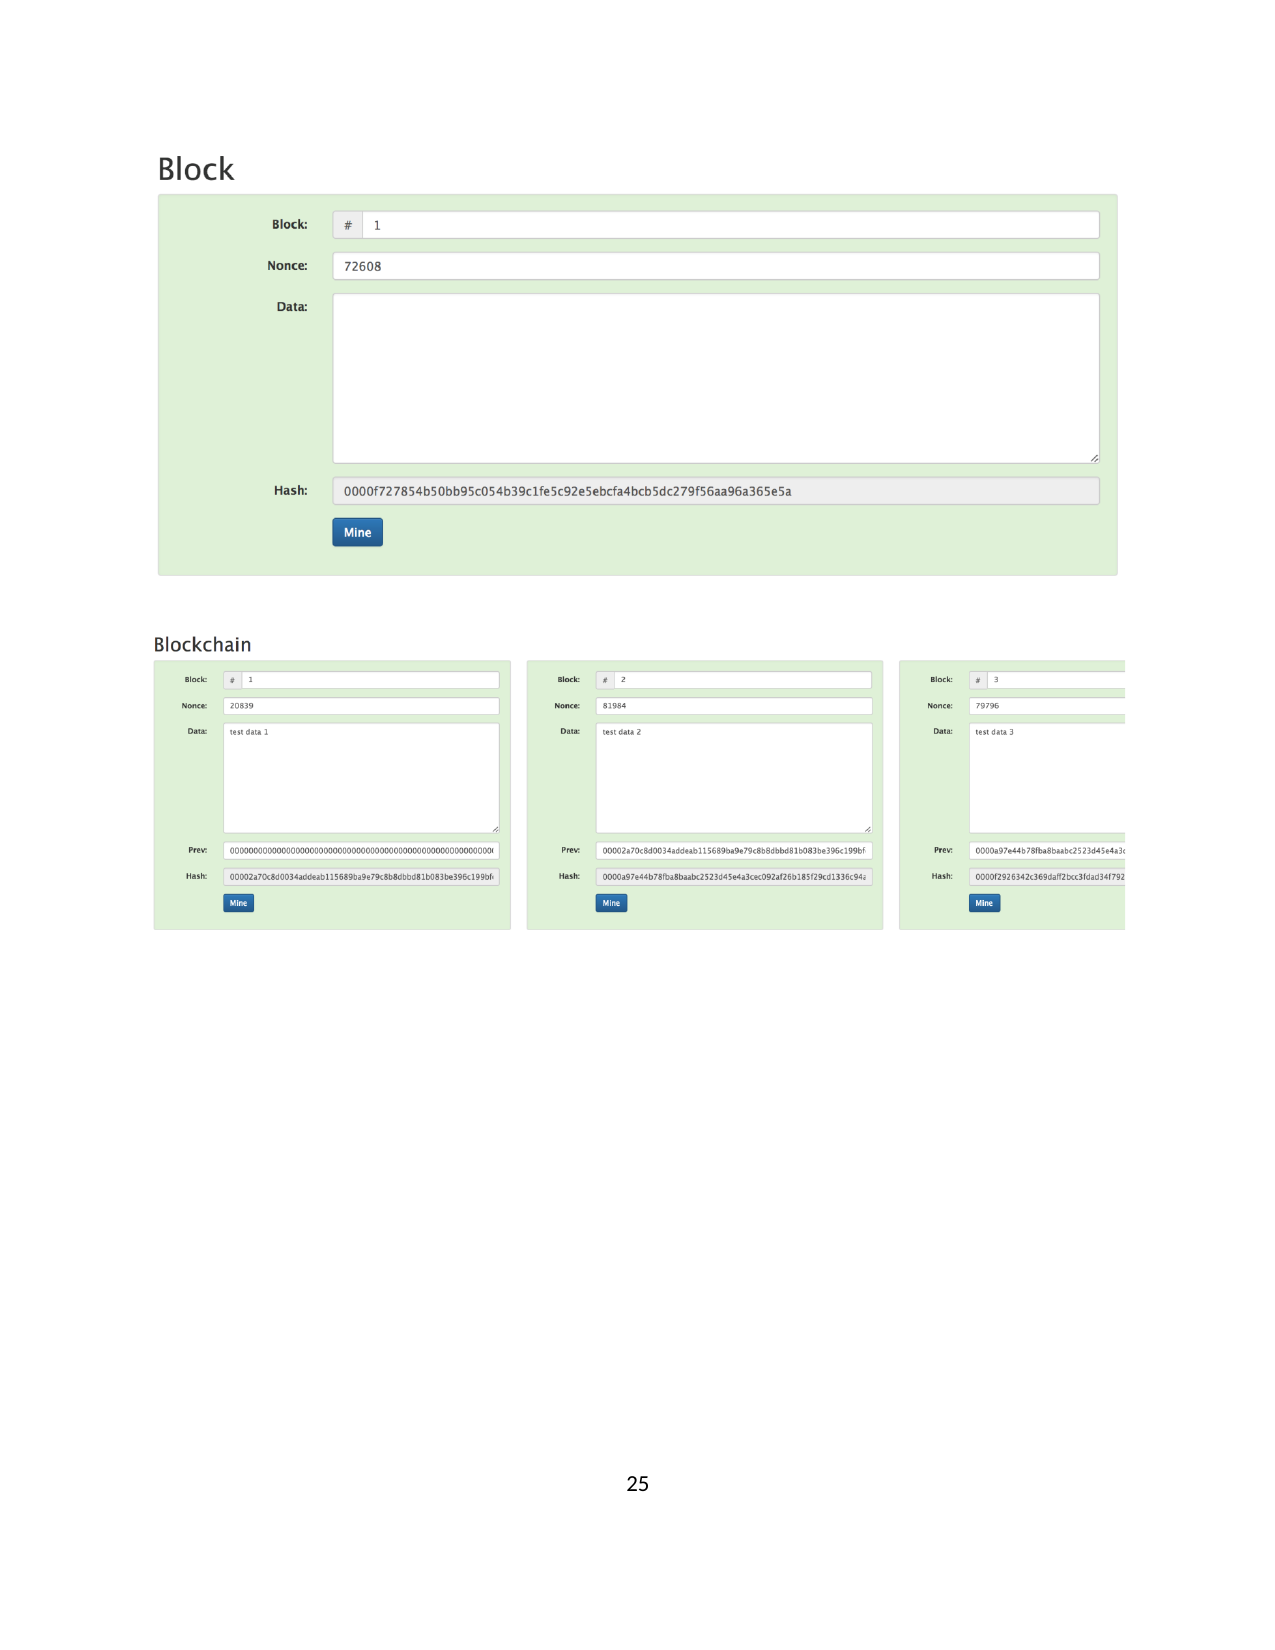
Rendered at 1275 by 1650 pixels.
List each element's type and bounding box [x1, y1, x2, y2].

picture [150, 632, 1125, 945]
picture [150, 150, 1125, 584]
